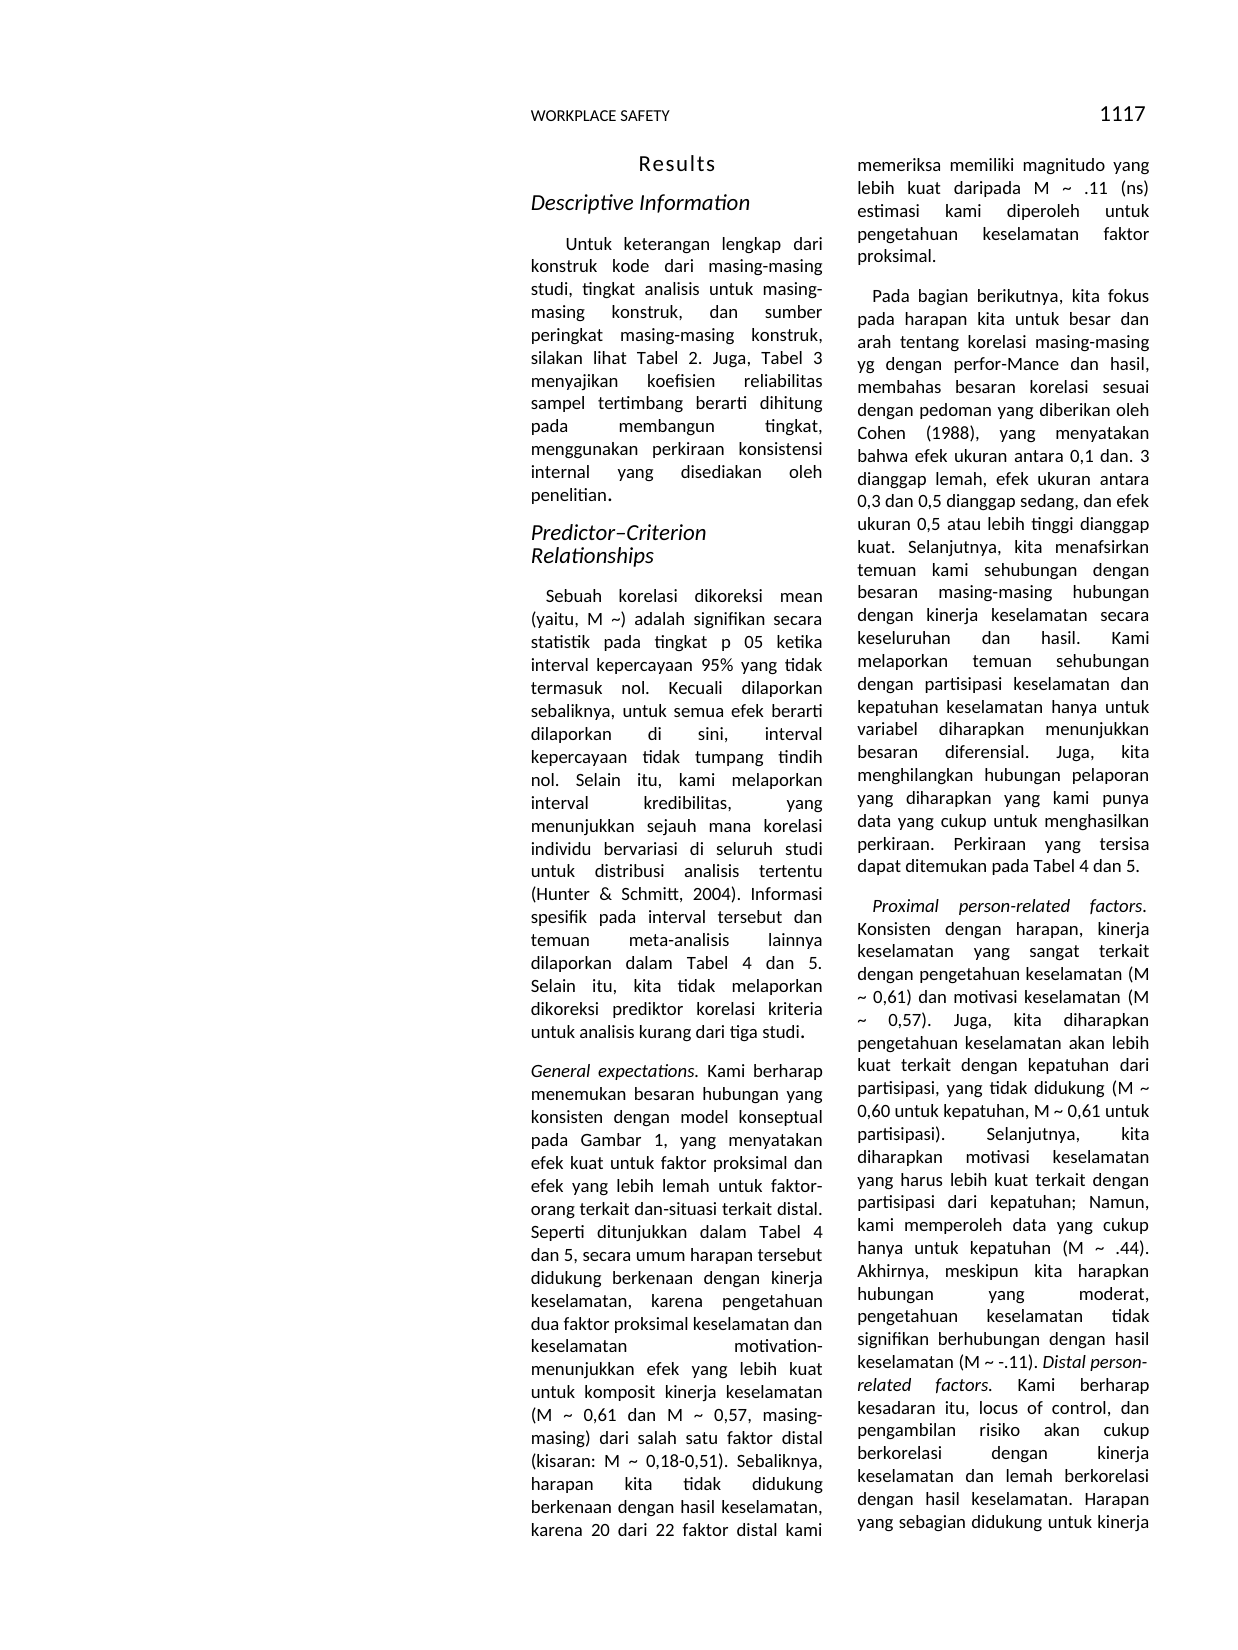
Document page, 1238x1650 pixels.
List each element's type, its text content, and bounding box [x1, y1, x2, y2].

text Pada bagian berikutnya, kita fokus pada harapan kita untuk besar dan arah tentang korelasi masing-masing yg dengan perfor-Mance dan hasil, membahas besaran korelasi sesuai dengan pedoman yang diberikan oleh Cohen (1988), yang menyatakan bahwa efek ukuran antara 0,1 dan. 3 dianggap lemah, efek ukuran antara 0,3 dan 0,5 dianggap sedang, dan efek ukuran 0,5 atau lebih tinggi dianggap kuat. Selanjutnya, kita menafsirkan temuan kami sehubungan dengan besaran masing-masing hubungan dengan kinerja keselamatan secara keseluruhan dan hasil. Kami melaporkan temuan sehubungan dengan partisipasi keselamatan dan kepatuhan keselamatan hanya untuk variabel diharapkan menunjukkan besaran diferensial. Juga, kita menghilangkan hubungan pelaporan yang diharapkan yang kami punya data yang cukup untuk menghasilkan perkiraan. Perkiraan yang tersisa dapat ditemukan pada Tabel 4 dan 5. [857, 284, 1149, 877]
text Predictor–Criterion Relationships [531, 522, 823, 568]
text General expectations. Kami berharap menemukan besaran hubungan yang konsisten dengan model konseptual pada Gambar 1, yang menyatakan efek kuat untuk faktor proksimal dan efek yang lebih lemah untuk faktor-orang terkait dan-situasi terkait distal. Seperti ditunjukkan dalam Tabel 4 dan 5, secara umum harapan tersebut didukung berkenaan dengan kinerja keselamatan, karena pengetahuan dua faktor proksimal keselamatan dan keselamatan motivation- menunjukkan efek yang lebih kuat untuk komposit kinerja keselamatan (M ~ 0,61 dan M ~ 0,57, masing-masing) dari salah satu faktor distal (kisaran: M ~ 0,18-0,51). Sebaliknya, harapan kita tidak didukung berkenaan dengan hasil keselamatan, karena 20 dari 22 faktor distal kami memeriksa memiliki magnitudo yang lebih kuat daripada M ~ .11 (ns) estimasi kami diperoleh untuk pengetahuan keselamatan faktor proksimal. [531, 1059, 823, 1541]
text Untuk keterangan lengkap dari konstruk kode dari masing-masing studi, tingkat analisis untuk masing-masing konstruk, dan sumber peringkat masing-masing konstruk, silakan lihat Tabel 2. Juga, Tabel 3 menyajikan koefisien reliabilitas sampel tertimbang berarti dihitung pada membangun tingkat, menggunakan perkiraan konsistensi internal yang disediakan oleh penelitian. [531, 232, 823, 506]
text Descriptive Information [531, 192, 823, 215]
text Results [531, 153, 823, 176]
text WORKPLACE SAFETY 1117 [531, 104, 1149, 125]
text Sebuah korelasi dikoreksi mean (yaitu, M ~) adalah signifikan secara statistik pada tingkat p 05 ketika interval kepercayaan 95% yang tidak termasuk nol. Kecuali dilaporkan sebaliknya, untuk semua efek berarti dilaporkan di sini, interval kepercayaan tidak tumpang tindih nol. Selain itu, kami melaporkan interval kredibilitas, yang menunjukkan sejauh mana korelasi individu bervariasi di seluruh studi untuk distribusi analisis tertentu (Hunter & Schmitt, 2004). Informasi spesifik pada interval tersebut dan temuan meta-analisis lainnya dilaporkan dalam Tabel 4 dan 5. Selain itu, kita tidak melaporkan dikoreksi prediktor korelasi kriteria untuk analisis kurang dari tiga studi. [531, 584, 823, 1043]
